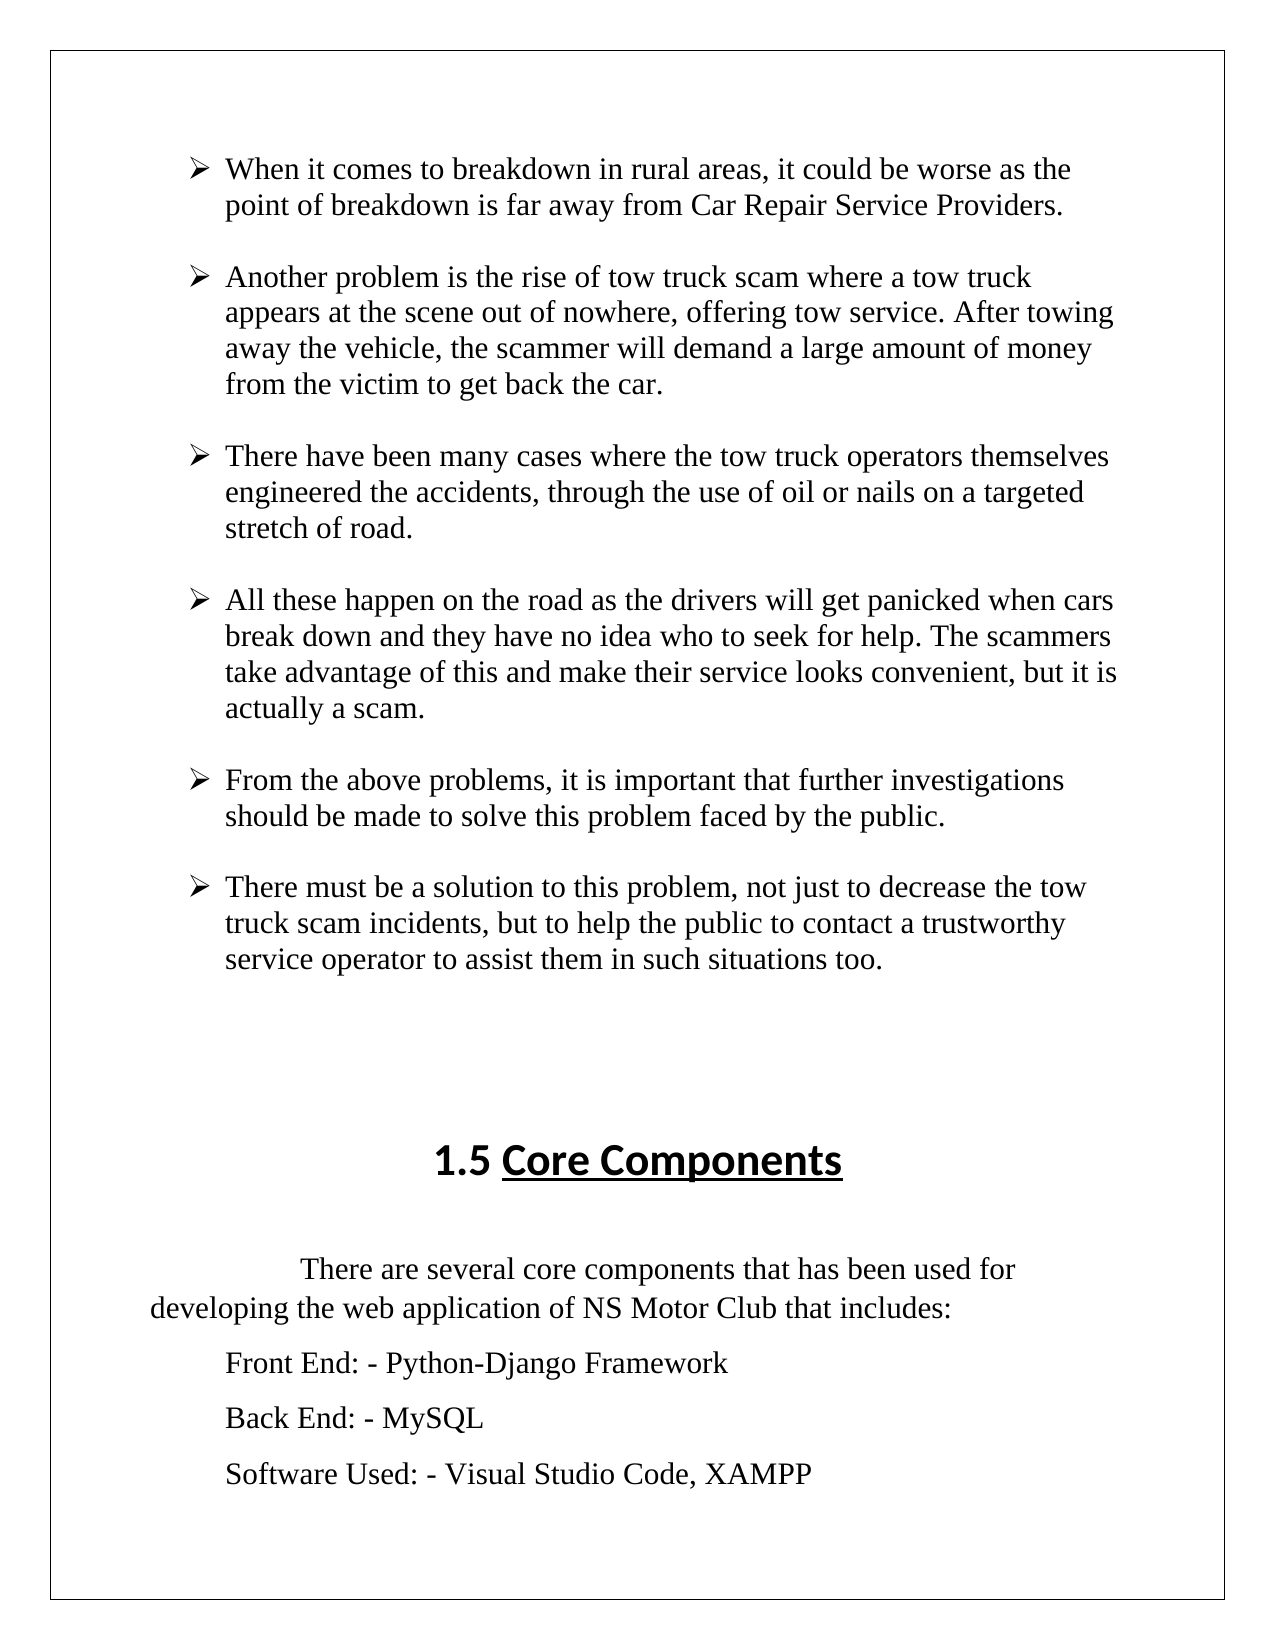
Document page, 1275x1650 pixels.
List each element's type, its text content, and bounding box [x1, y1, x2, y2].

list There must be a solution to this problem, not just to decrease the tow truck scam incidents, but to help the public to contact a trustworthy service operator to assist them in such situations too. [187, 869, 1125, 977]
list All these happen on the road as the drivers will get panicked when cars break down and they have no idea who to seek for help. The scammers take advantage of this and make their service looks convenient, but it is actually a scam. [187, 581, 1125, 725]
text Back End: - MySQL [150, 1400, 1125, 1436]
text Software Used: - Visual Studio Code, XAMPP [150, 1455, 1125, 1491]
list There have been many cases where the tow truck operators themselves engineered the accidents, through the use of oil or nails on a targeted stretch of road. [187, 437, 1125, 545]
list When it comes to breakdown in rural areas, it could be worse as the point of breakdown is far away from Car Repair Service Providers. [187, 150, 1125, 222]
text Front End: - Python-Django Framework [150, 1344, 1125, 1380]
list Another problem is the rise of tow truck scam where a tow truck appears at the scene out of nowhere, offering tow service. After towing away the vehicle, the scammer will demand a large amount of money from the victim to get back the car. [187, 258, 1125, 402]
text 1.5 Core Components [150, 1131, 1125, 1186]
text There are several core components that has been used for developing the web application of NS Motor Club that includes: [150, 1250, 1125, 1325]
list From the above problems, it is important that further investigations should be made to solve this problem faced by the public. [187, 761, 1125, 833]
